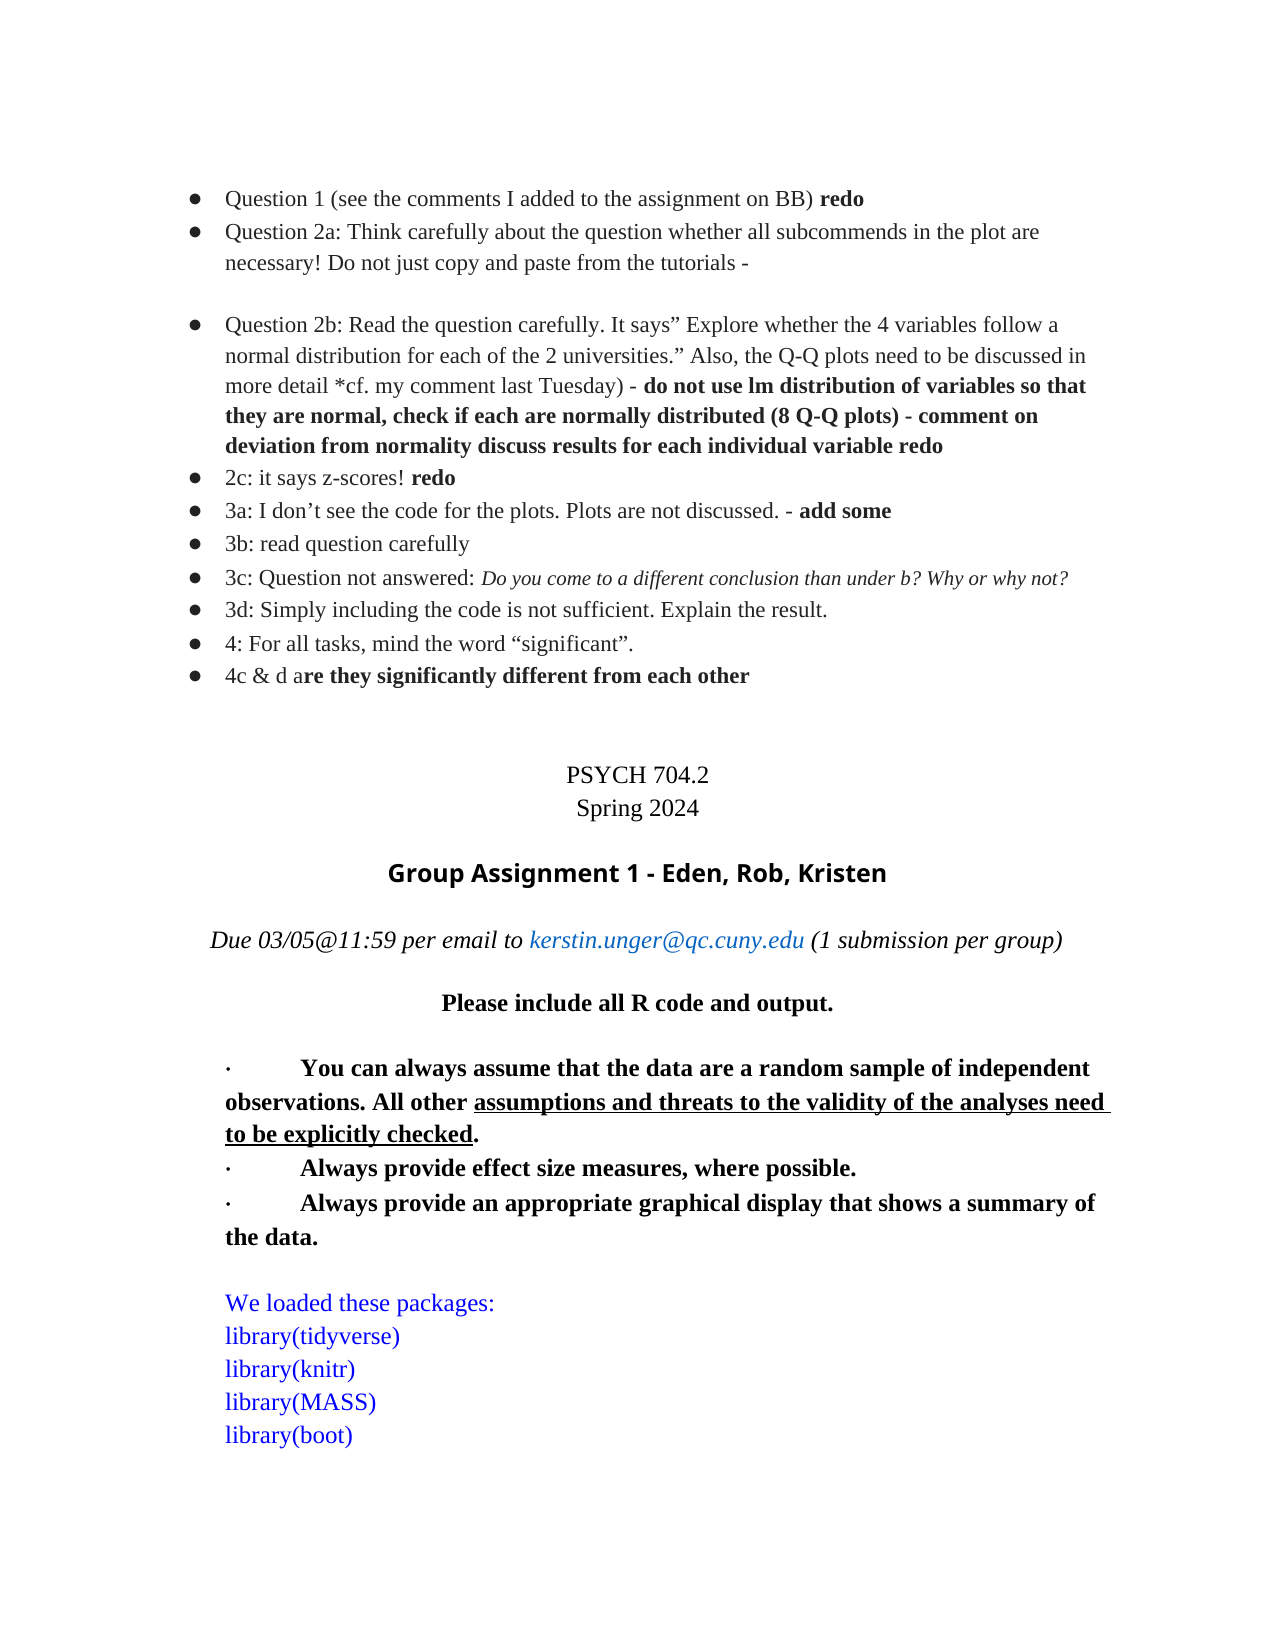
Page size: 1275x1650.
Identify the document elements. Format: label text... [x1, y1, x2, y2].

list 4: For all tasks, mind the word “significant”. [187, 628, 1125, 656]
list 3d: Simply including the code is not sufficient. Explain the result. [187, 594, 1125, 623]
list 2c: it says z-scores! redo [187, 462, 1125, 491]
text · You can always assume that the data are a random sample of independent observations. All other assumptions and threats to the validity of the analyses need to be explicitly checked. [225, 1052, 1125, 1148]
list Question 2a: Think carefully about the question whether all subcommends in the plot are necessary! Do not just copy and paste from the tutorials - [187, 216, 1125, 275]
text PSYCH 704.2 [150, 760, 1125, 788]
list 3c: Question not answered: Do you come to a different conclusion than under b? Why or why not? [187, 562, 1125, 590]
text Group Assignment 1 - Eden, Rob, Kristen [150, 856, 1125, 890]
text · Always provide an appropriate graphical display that shows a summary of the data. We loaded these packages: library(tidyverse) library(knitr) library(MASS) library(boot) [225, 1188, 1125, 1449]
list Question 2b: Read the question carefully. It says” Explore whether the 4 variables follow a normal distribution for each of the 2 universities.” Also, the Q-Q plots need to be discussed in more detail *cf. my comment last Tuesday) - do not use lm distribution of variables so that they are normal, check if each are normally distributed (8 Q-Q plots) - comment on deviation from normality discuss results for each individual variable redo [187, 309, 1125, 459]
text Spring 2024 [150, 793, 1125, 821]
list Question 1 (see the comments I added to the assignment on BB) redo [187, 183, 1125, 212]
list 4c & d are they significantly different from each other [187, 661, 1125, 689]
text Please include all R code and output. [150, 988, 1125, 1017]
text · Always provide effect size measures, where possible. [225, 1153, 1125, 1183]
list 3a: I don’t see the code for the plots. Plots are not discussed. - add some [187, 496, 1125, 524]
text Due 03/05@11:59 per email to kerstin.unger@qc.cuny.edu (1 submission per group) [150, 925, 1125, 954]
list 3b: read question carefully [187, 528, 1125, 557]
